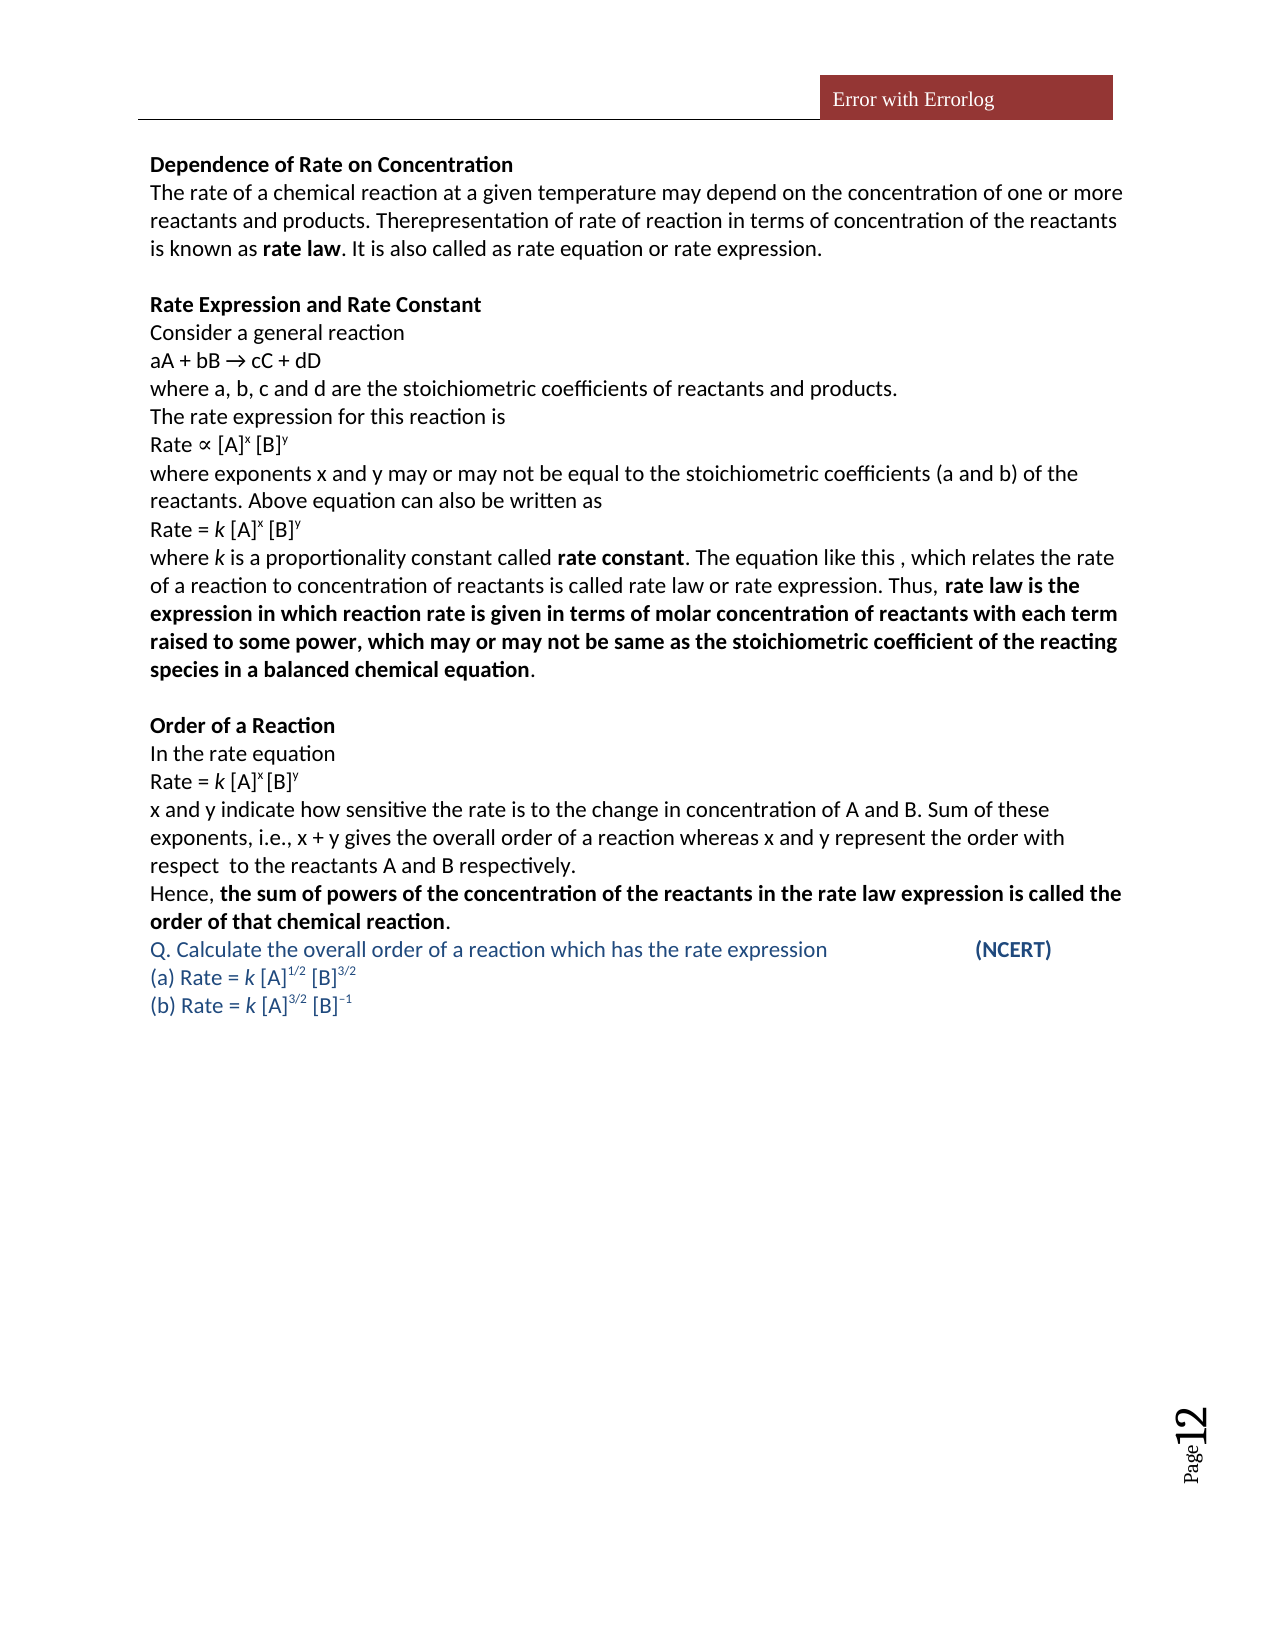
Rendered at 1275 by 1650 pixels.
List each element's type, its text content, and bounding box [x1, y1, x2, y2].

text Rate = k [A]x [B]y [150, 767, 1125, 795]
text aA + bB → cC + dD [150, 346, 1125, 374]
text Rate = k [A]x [B]y [150, 515, 1125, 543]
text Hence, the sum of powers of the concentration of the reactants in the rate law expression is called the order of that chemical reaction. [150, 879, 1125, 935]
text Consider a general reaction [150, 318, 1125, 346]
text Rate Expression and Rate Constant [150, 290, 1125, 318]
text Rate ∝ [A]x [B]y [150, 430, 1125, 459]
text Dependence of Rate on Concentration [150, 150, 1125, 178]
text where a, b, c and d are the stoichiometric coefficients of reactants and products. [150, 374, 1125, 402]
text The rate expression for this reaction is [150, 402, 1125, 430]
text x and y indicate how sensitive the rate is to the change in concentration of A and B. Sum of these exponents, i.e., x + y gives the overall order of a reaction whereas x and y represent the order with respect to the reactants A and B respectively. [150, 795, 1125, 879]
text The rate of a chemical reaction at a given temperature may depend on the concentration of one or more reactants and products. Therepresentation of rate of reaction in terms of concentration of the reactants is known as rate law. It is also called as rate equation or rate expression. [150, 178, 1125, 262]
text In the rate equation [150, 739, 1125, 767]
text where exponents x and y may or may not be equal to the stoichiometric coefficients (a and b) of the reactants. Above equation can also be written as [150, 459, 1125, 515]
text where k is a proportionality constant called rate constant. The equation like this , which relates the rate of a reaction to concentration of reactants is called rate law or rate expression. Thus, rate law is the expression in which reaction rate is given in terms of molar concentration of reactants with each term raised to some power, which may or may not be same as the stoichiometric coefficient of the reacting species in a balanced chemical equation. [150, 543, 1125, 683]
text (a) Rate = k [A]1/2 [B]3/2 [150, 963, 1125, 991]
text (b) Rate = k [A]3/2 [B]–1 [150, 991, 1125, 1019]
text Q. Calculate the overall order of a reaction which has the rate expression (NCERT) [150, 935, 1125, 963]
text Order of a Reaction [150, 711, 1125, 739]
